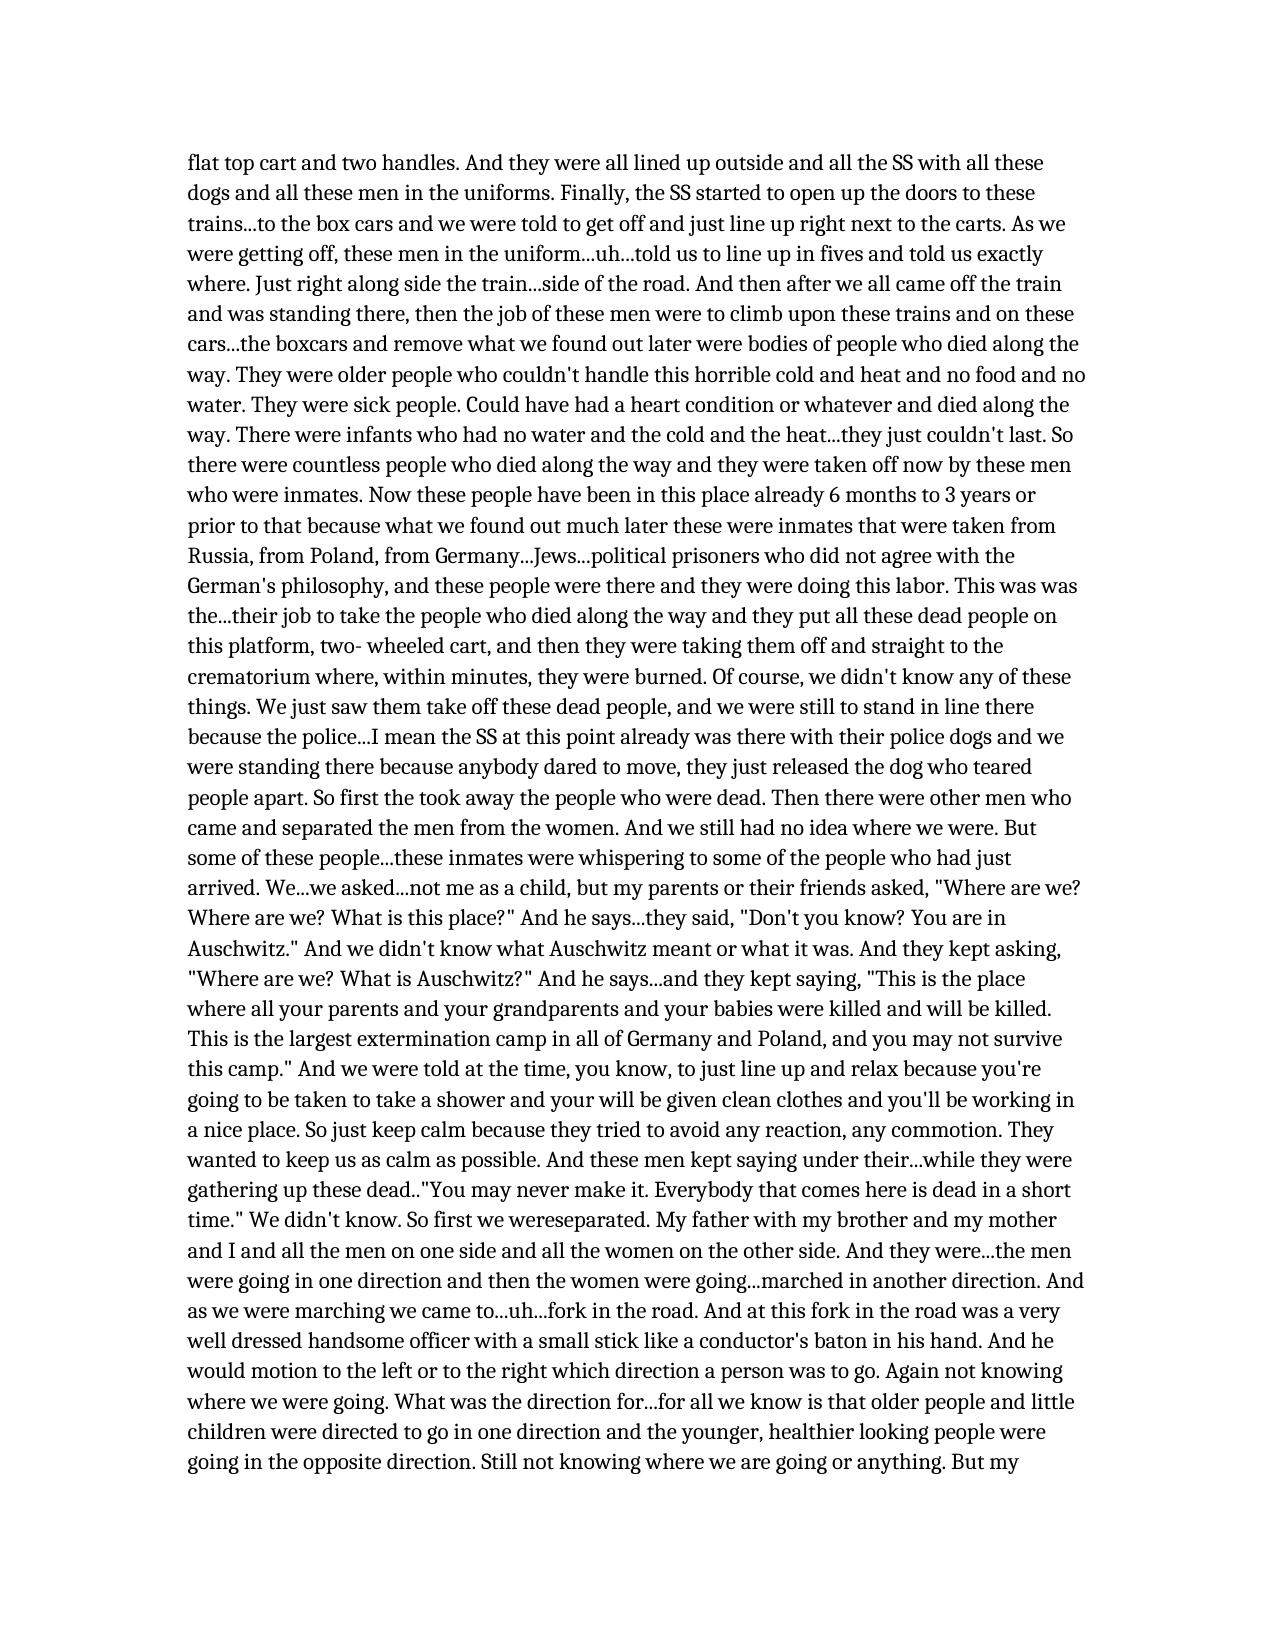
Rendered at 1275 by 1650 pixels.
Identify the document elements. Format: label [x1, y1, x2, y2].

text [187, 150, 1087, 1475]
